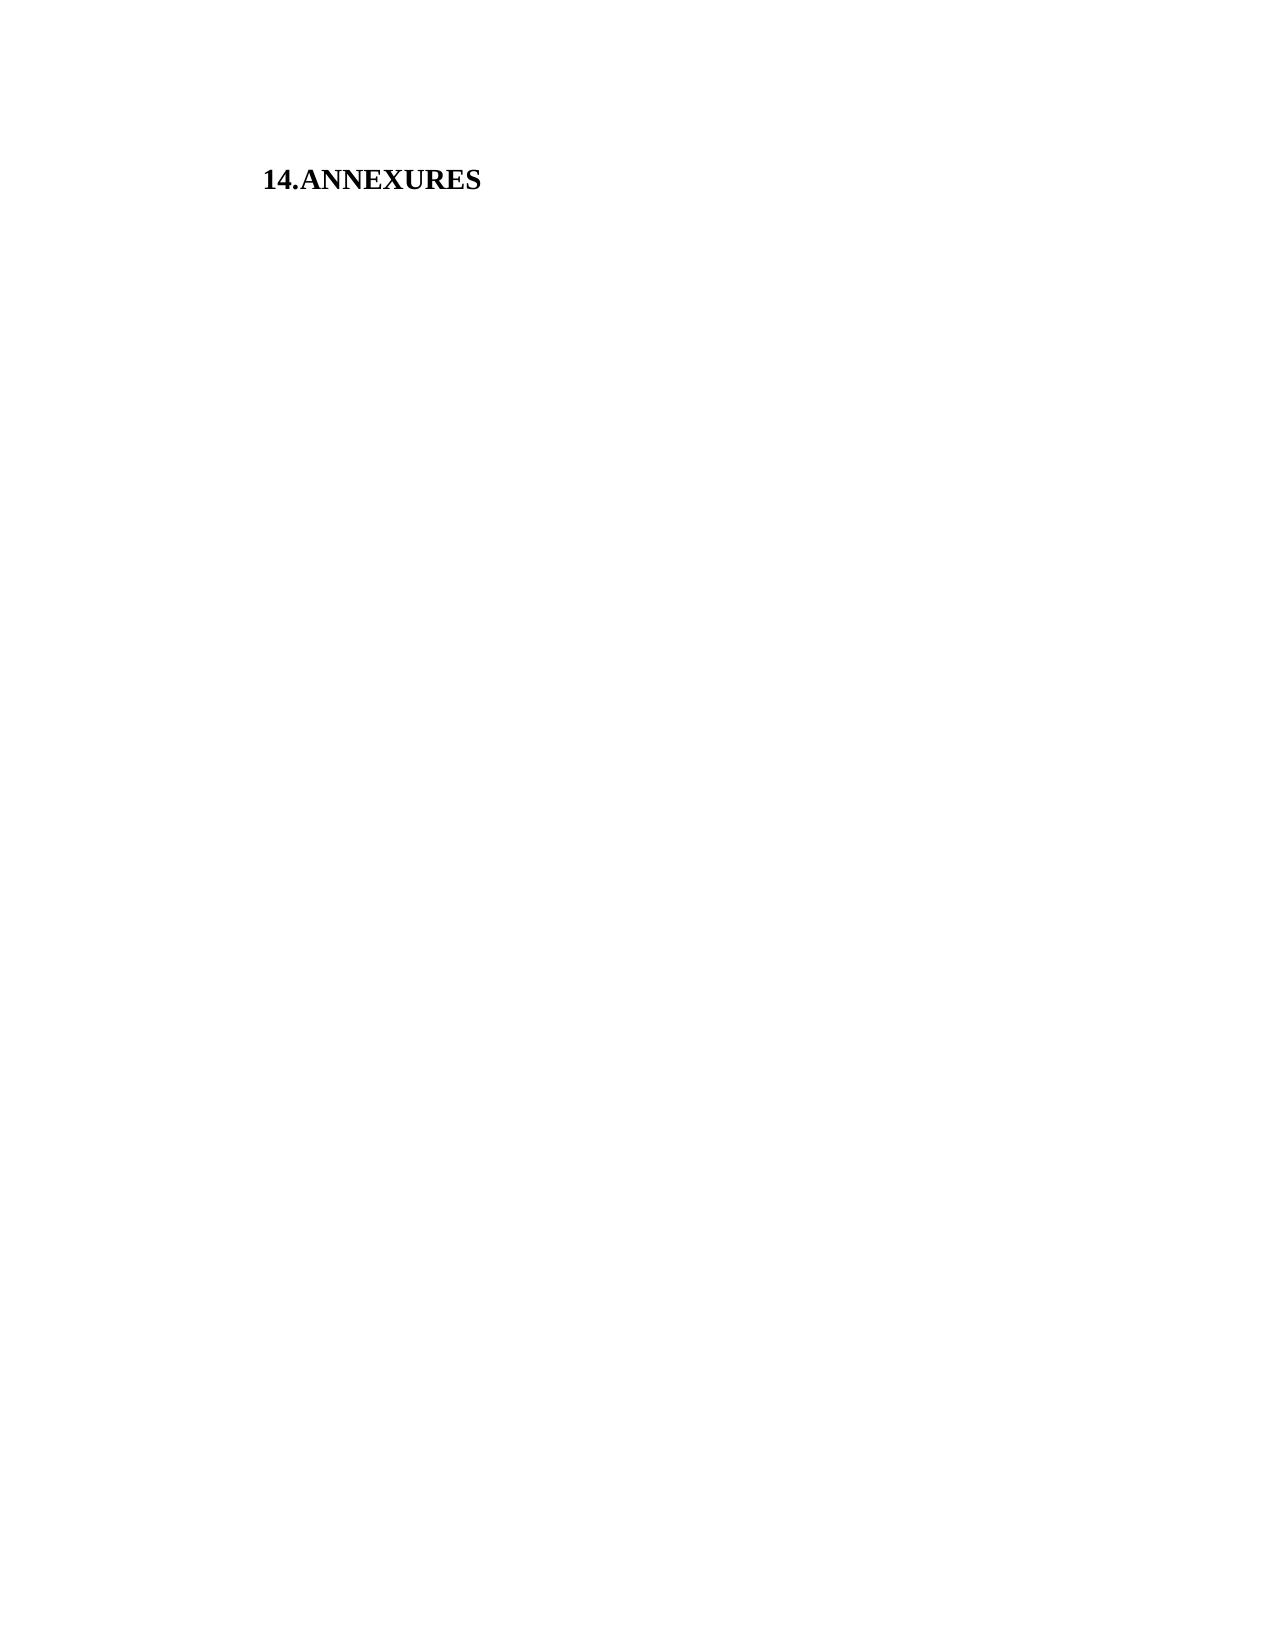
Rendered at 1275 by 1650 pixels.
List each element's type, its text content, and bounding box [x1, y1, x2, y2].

subtitle ANNEXURES [262, 162, 1125, 196]
